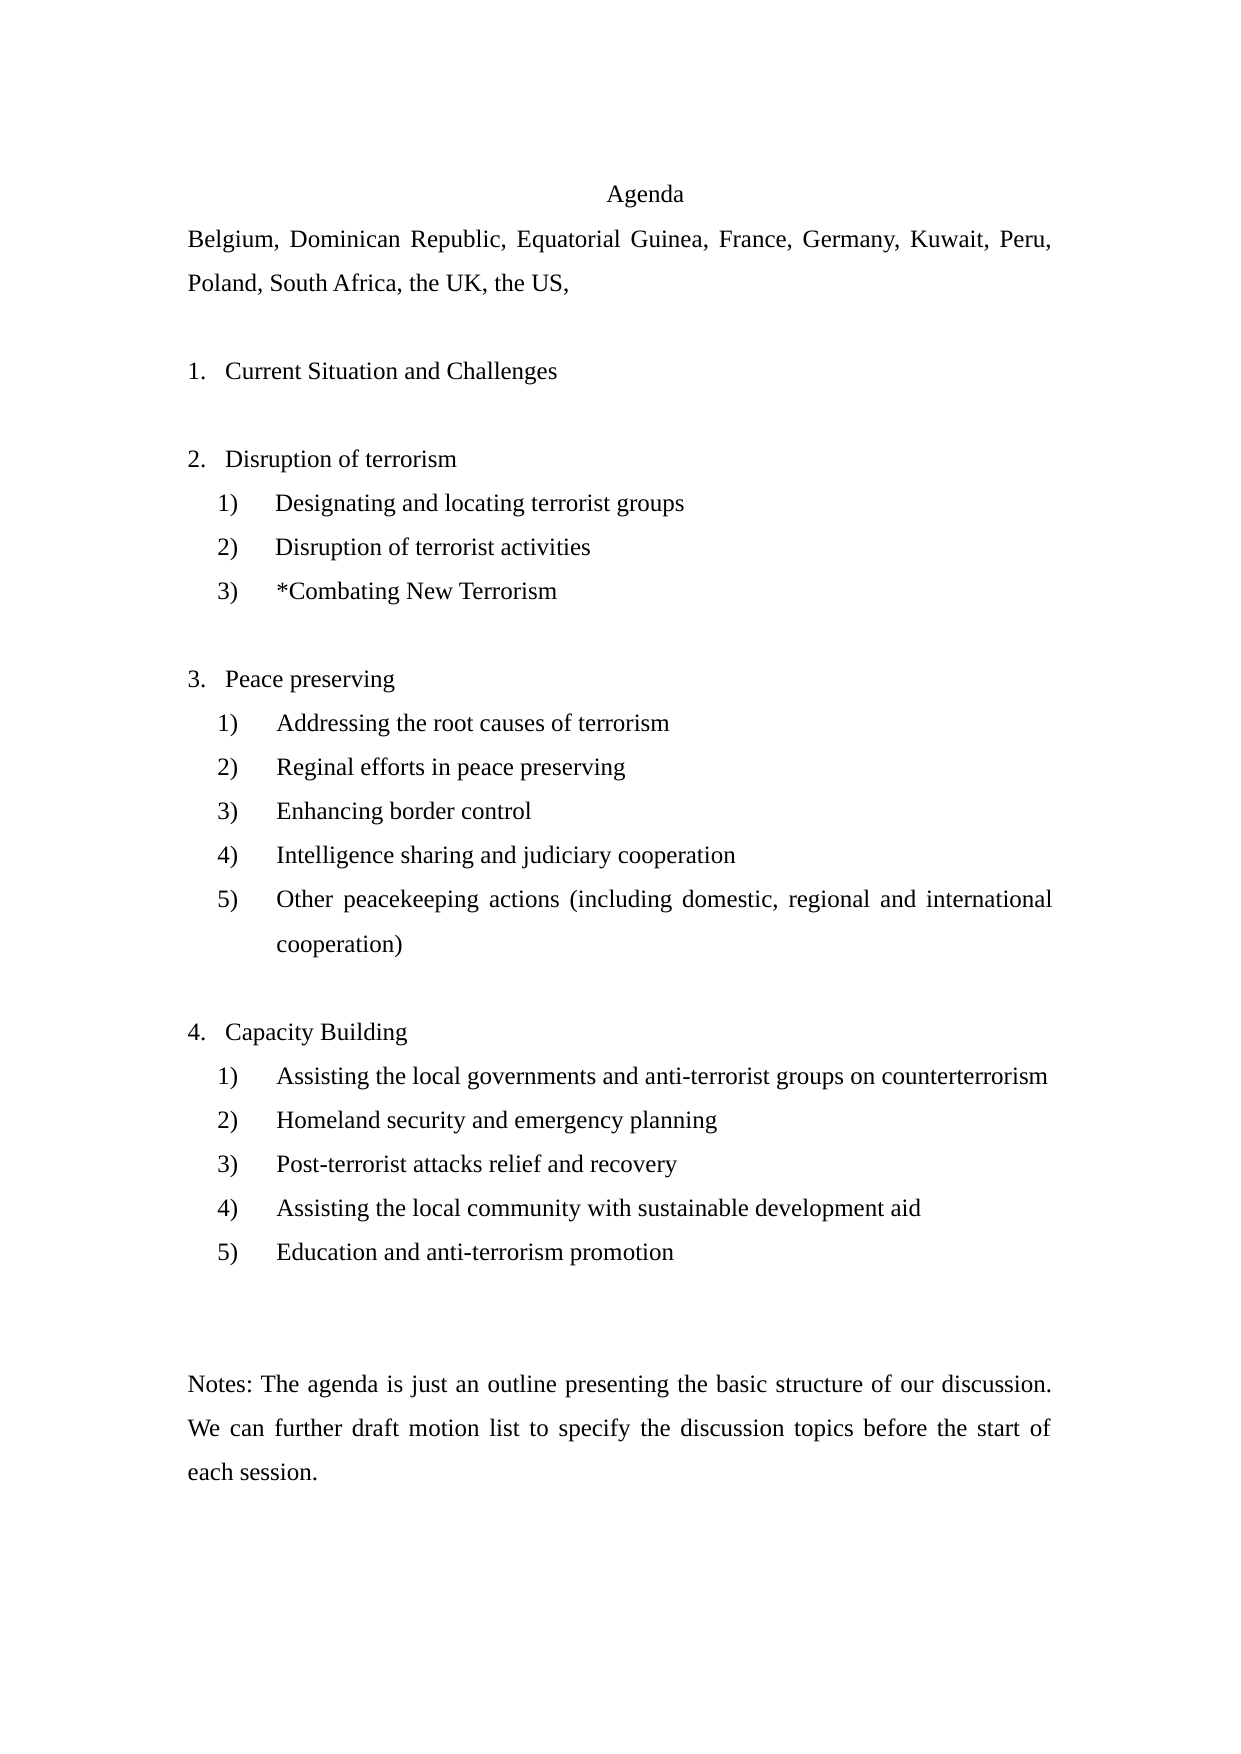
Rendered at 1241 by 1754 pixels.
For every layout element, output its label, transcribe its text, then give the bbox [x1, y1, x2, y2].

text Belgium, Dominican Republic, Equatorial Guinea, France, Germany, Kuwait, Peru, Poland, South Africa, the UK, the US, [187, 216, 1053, 304]
text Notes: The agenda is just an outline presenting the basic structure of our discussion. We can further draft motion list to specify the discussion topics before the start of each session. [187, 1362, 1053, 1494]
list Disruption of terrorist activities [217, 524, 1053, 568]
list Peace preserving [187, 657, 1053, 701]
list Disruption of terrorism [187, 436, 1053, 480]
list Capacity Building [187, 1009, 1053, 1053]
list Addressing the root causes of terrorism [217, 701, 1053, 745]
list Post-terrorist attacks relief and recovery [217, 1141, 1053, 1185]
list Designating and locating terrorist groups [217, 480, 1053, 524]
list *Combating New Terrorism [217, 568, 1053, 613]
list Other peacekeeping actions (including domestic, regional and international cooperation) [217, 877, 1053, 965]
list Education and anti-terrorism promotion [217, 1229, 1053, 1273]
list Agenda [237, 172, 1053, 216]
list Homeland security and emergency planning [217, 1097, 1053, 1141]
list Assisting the local community with sustainable development aid [217, 1185, 1053, 1229]
list Current Situation and Challenges [187, 348, 1053, 392]
list Reginal efforts in peace preserving [217, 745, 1053, 789]
list Assisting the local governments and anti-terrorist groups on counterterrorism [217, 1053, 1053, 1097]
list Enhancing border control [217, 789, 1053, 833]
list Intelligence sharing and judiciary cooperation [217, 833, 1053, 877]
